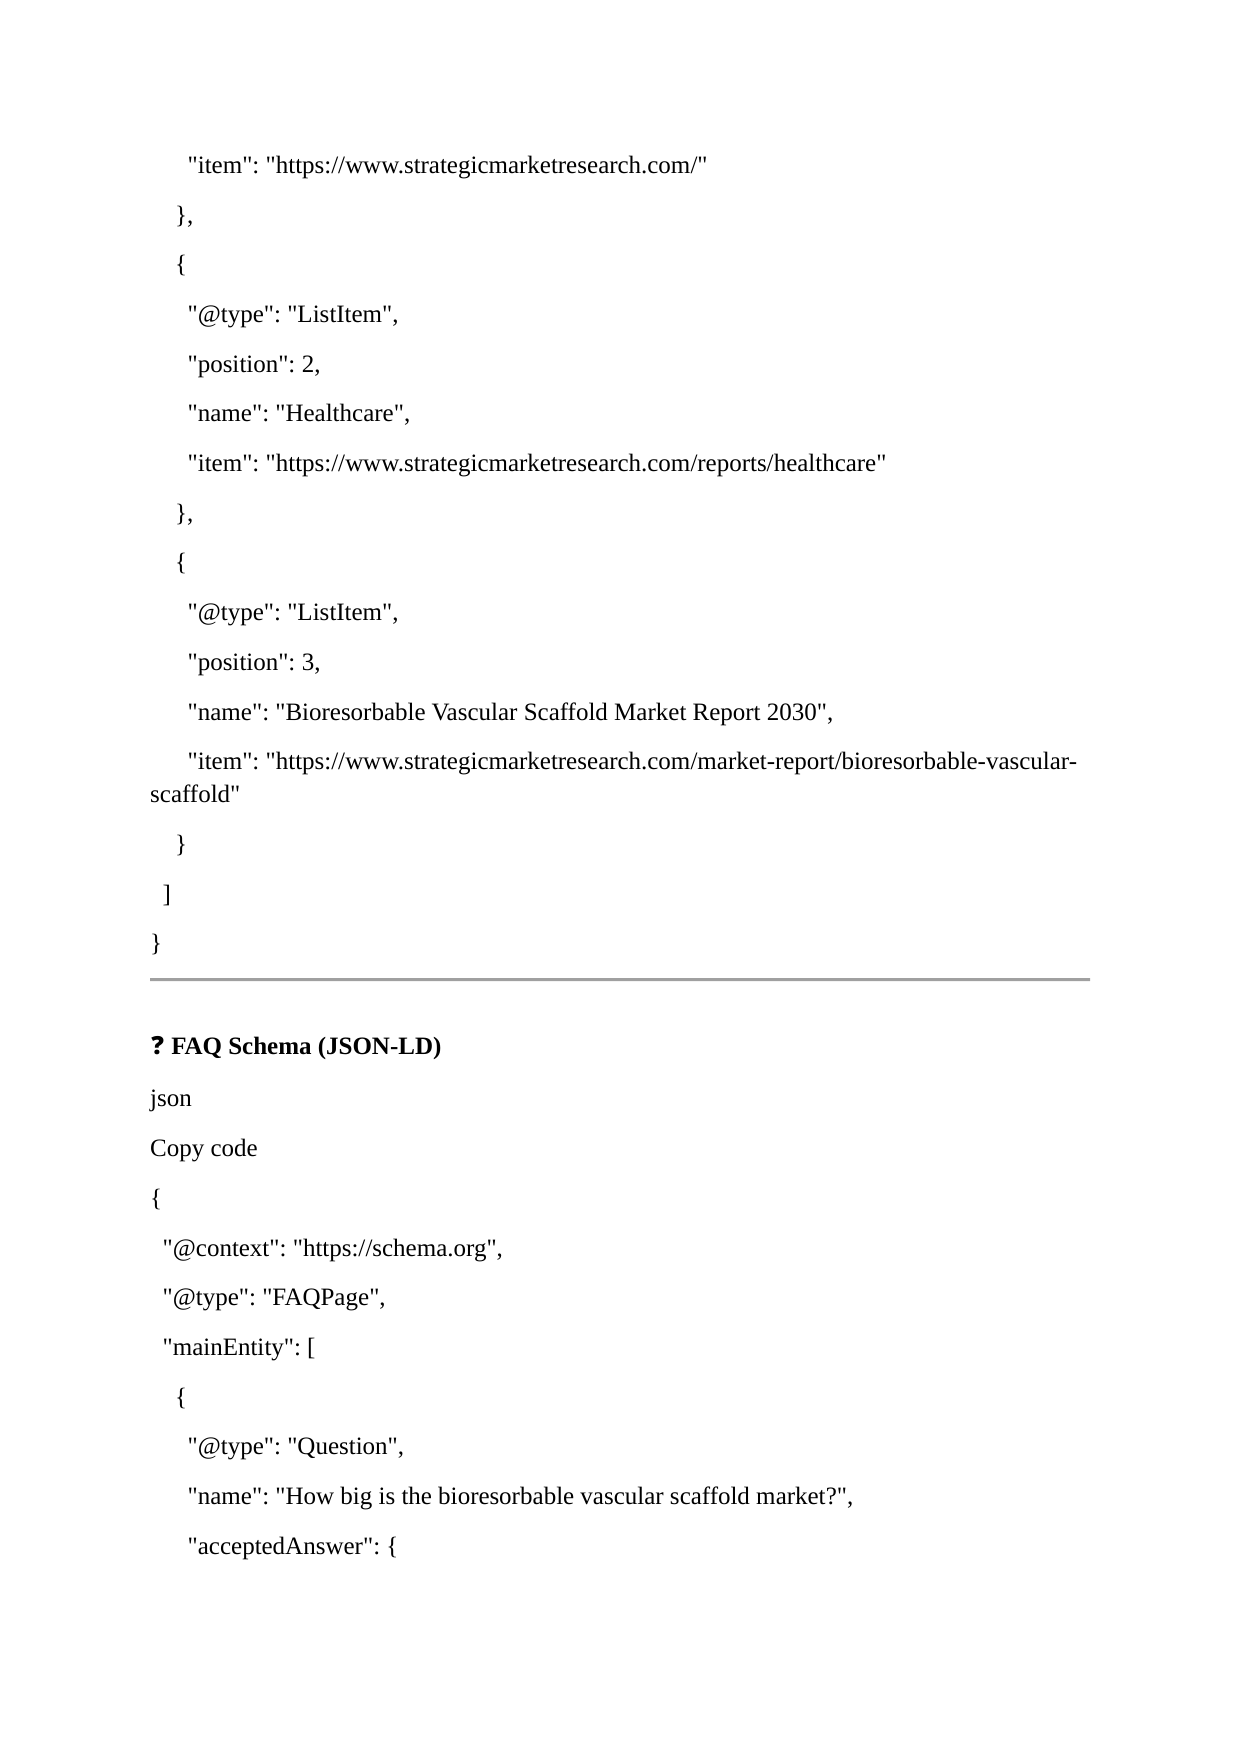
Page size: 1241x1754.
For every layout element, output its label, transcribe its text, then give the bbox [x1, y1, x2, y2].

text "position": 2, [150, 349, 1090, 377]
text "name": "How big is the bioresorbable vascular scaffold market?", [150, 1481, 1090, 1510]
text ] [150, 879, 1090, 907]
text "@type": "ListItem", [150, 597, 1090, 626]
text Copy code [150, 1133, 1090, 1162]
text json [150, 1083, 1090, 1112]
text "item": "https://www.strategicmarketresearch.com/" [150, 150, 1090, 179]
text "@context": "https://schema.org", [150, 1233, 1090, 1261]
text "mainEntity": [ [150, 1332, 1090, 1361]
text "name": "Healthcare", [150, 398, 1090, 427]
text "@type": "FAQPage", [150, 1282, 1090, 1311]
text "item": "https://www.strategicmarketresearch.com/reports/healthcare" [150, 448, 1090, 477]
text "position": 3, [150, 647, 1090, 676]
text { [150, 547, 1090, 576]
text }, [150, 498, 1090, 527]
text "acceptedAnswer": { [150, 1531, 1090, 1559]
text } [150, 928, 1090, 957]
text "name": "Bioresorbable Vascular Scaffold Market Report 2030", [150, 697, 1090, 725]
text ❓ FAQ Schema (JSON-LD) [150, 1028, 1090, 1062]
text "item": "https://www.strategicmarketresearch.com/market-report/bioresorbable-vascular-scaffold" [150, 746, 1090, 808]
text { [150, 249, 1090, 278]
text "@type": "ListItem", [150, 299, 1090, 328]
text { [150, 1382, 1090, 1410]
text } [150, 829, 1090, 858]
text }, [150, 200, 1090, 228]
text "@type": "Question", [150, 1431, 1090, 1460]
text { [150, 1183, 1090, 1212]
